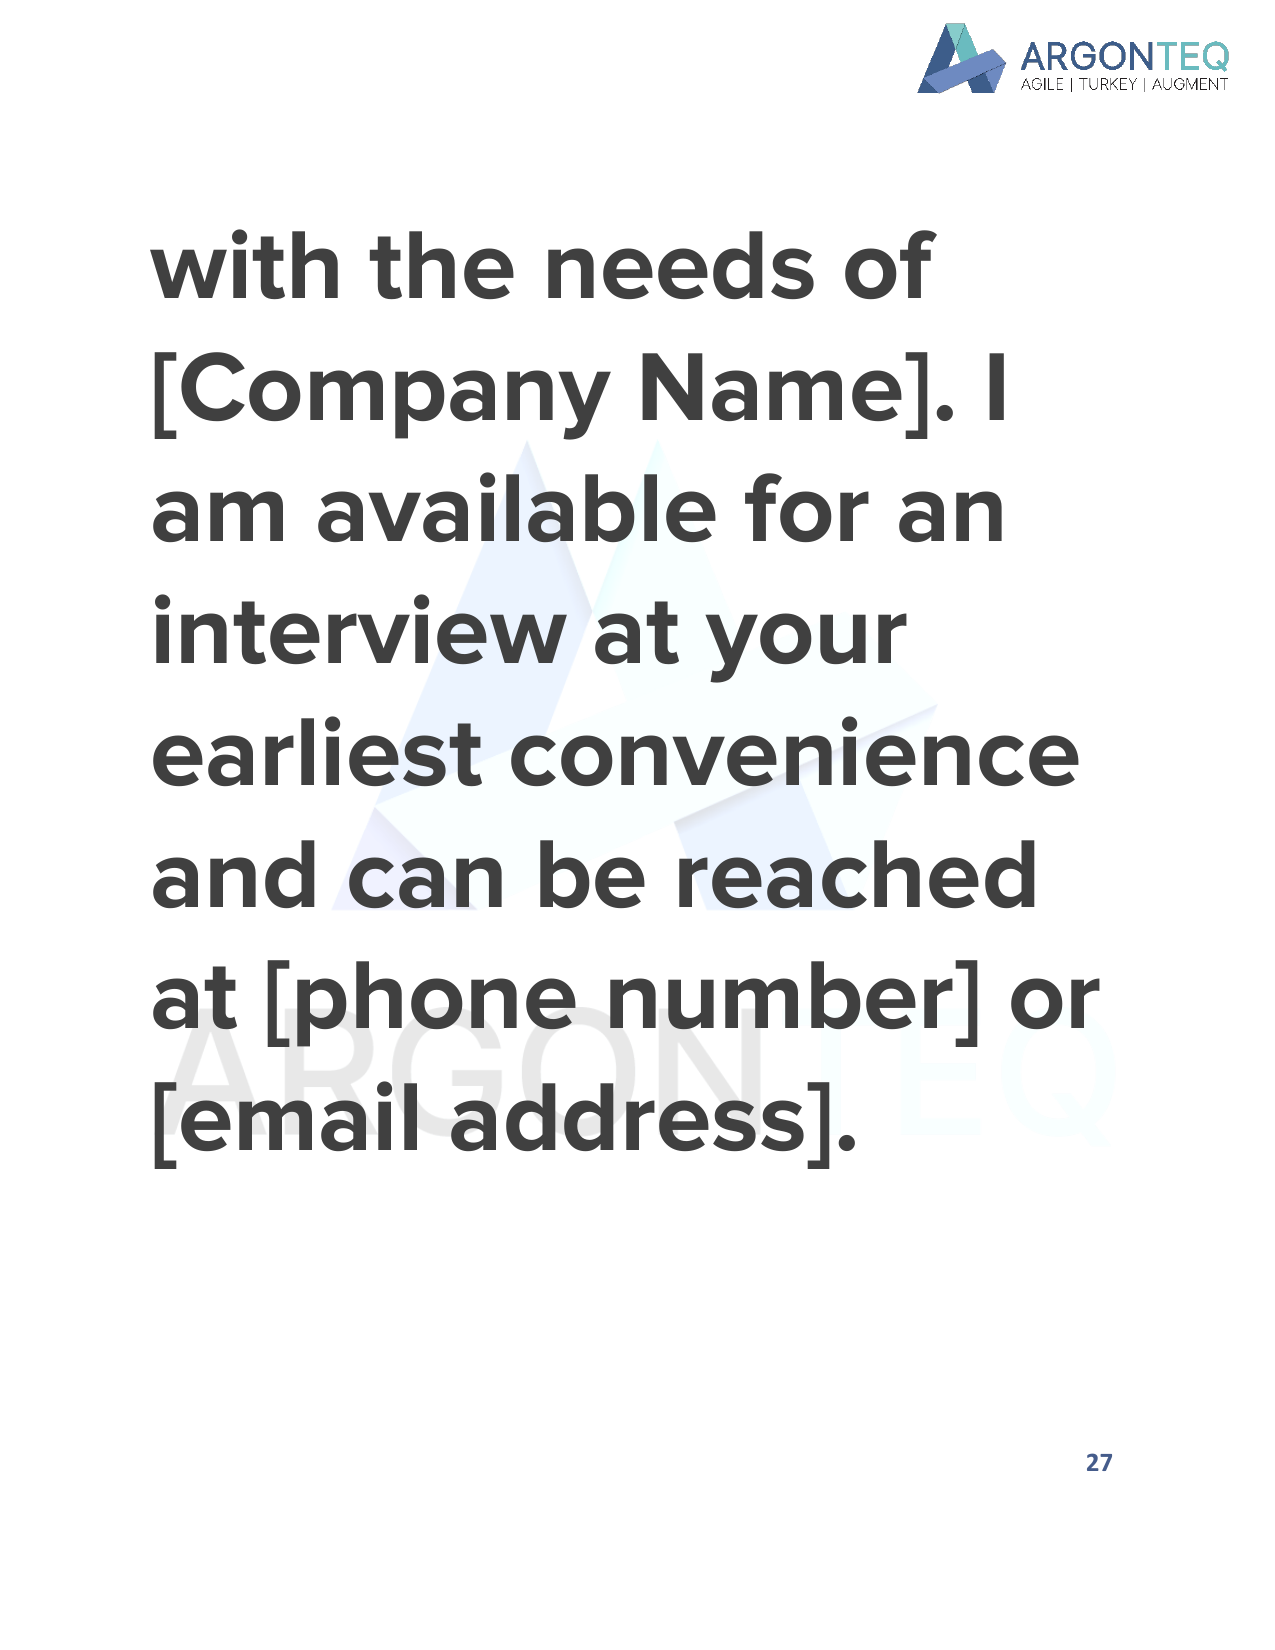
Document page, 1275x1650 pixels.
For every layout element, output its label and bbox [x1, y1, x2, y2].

title [150, 206, 1125, 1302]
picture [914, 11, 1241, 103]
